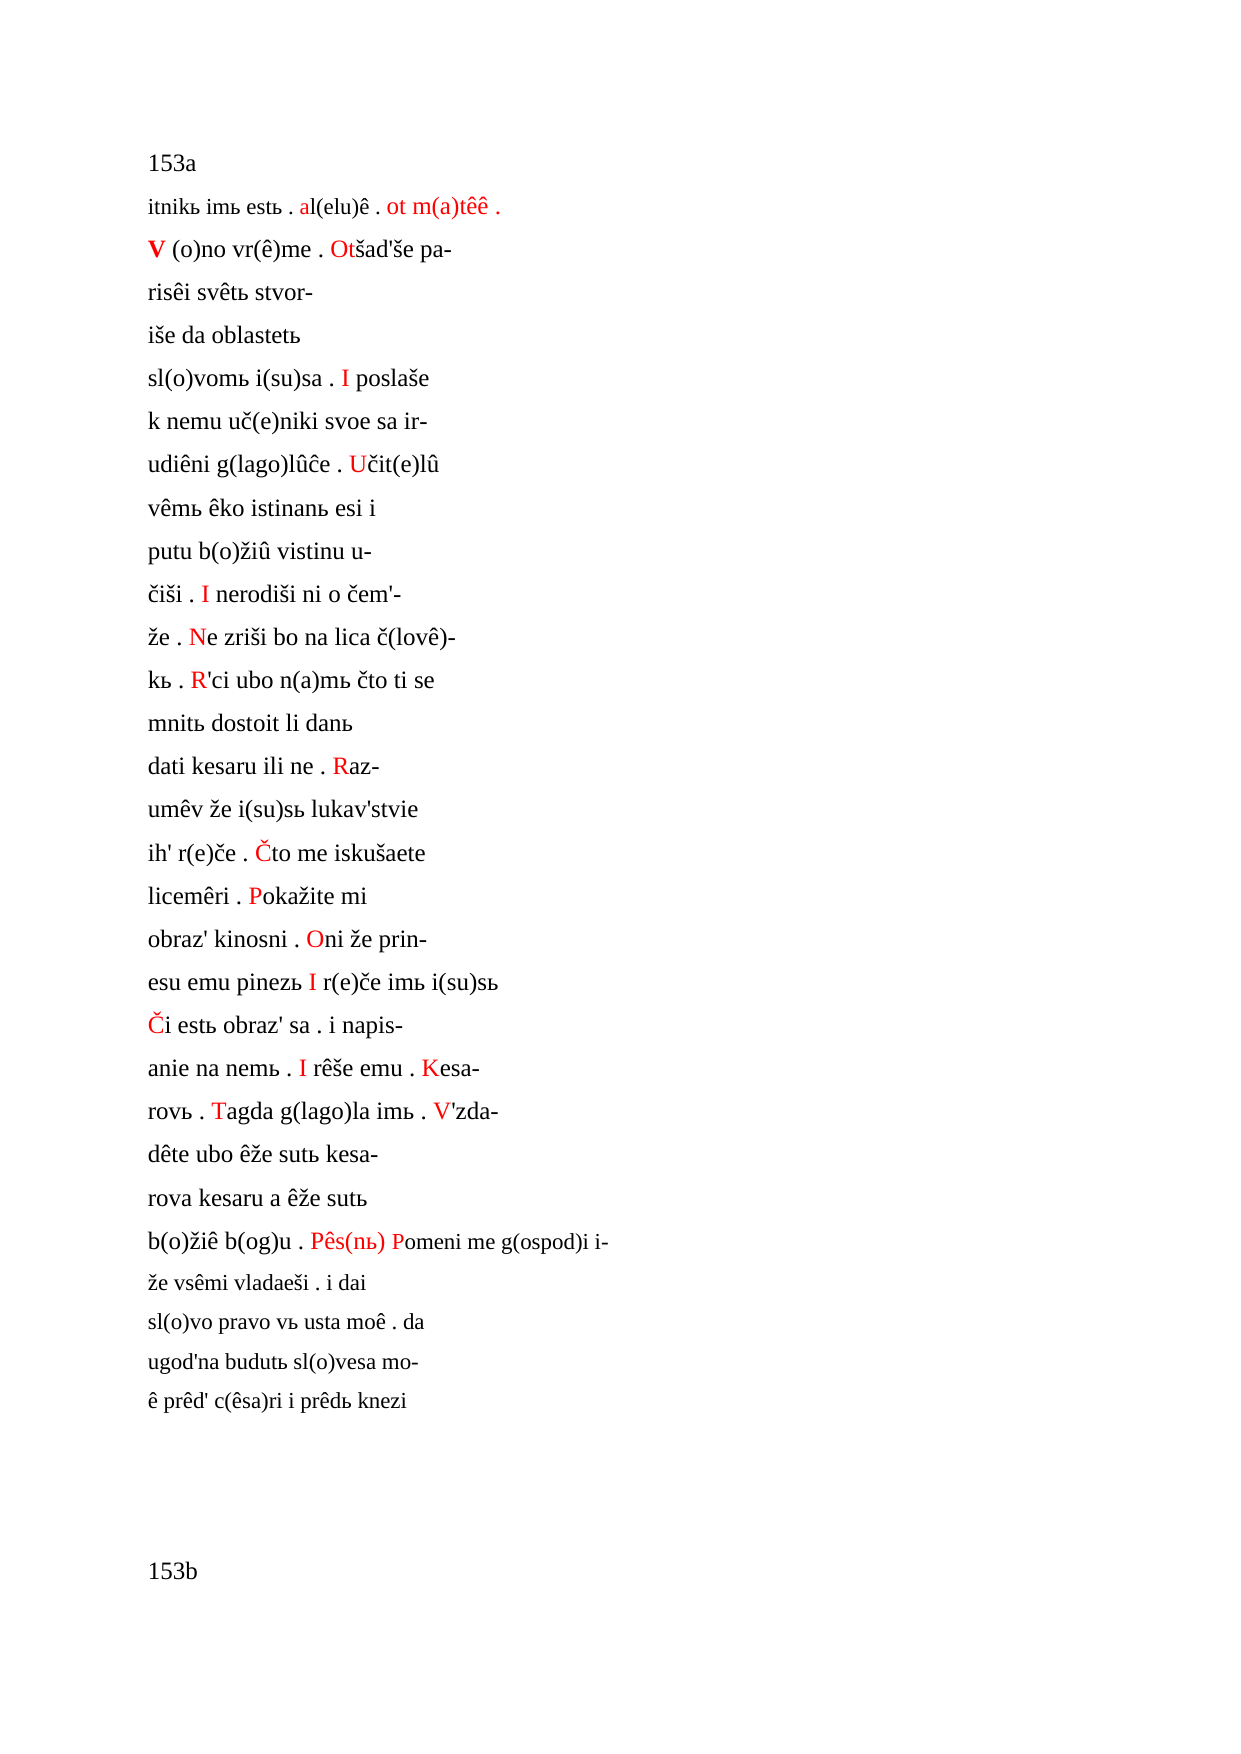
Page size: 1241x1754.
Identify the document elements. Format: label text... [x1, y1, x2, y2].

list ugod'na budutь sl(o)vesa mo- [148, 1348, 1093, 1374]
list k nemu uč(e)niki svoe sa ir- [148, 406, 1093, 435]
list rova kesaru a êže sutь [148, 1183, 1093, 1211]
list 153a [148, 148, 1093, 176]
list ê prêd' c(êsa)ri i prêdь knezi [148, 1387, 1093, 1414]
list obraz' kinosni . Oni že prin- [148, 924, 1093, 953]
list V (o)no vr(ê)me . Otšad'še pa- [148, 234, 1093, 263]
text itnikь imь estь . al(elu)ê . ot m(a)têê . [148, 191, 1093, 219]
list kь . R'ci ubo n(a)mь čto ti se [148, 665, 1093, 694]
list že . Ne zriši bo na lica č(lovê)- [148, 622, 1093, 651]
list risêi svêtь stvor- [148, 277, 1093, 306]
list dati kesaru ili ne . Raz- [148, 751, 1093, 780]
list že vsêmi vladaeši . i dai [148, 1269, 1093, 1295]
list čiši . I nerodiši ni o čem'- [148, 579, 1093, 608]
list rovь . Tagda g(lago)la imь . V'zda- [148, 1096, 1093, 1125]
list sl(o)vo pravo vь usta moê . da [148, 1308, 1093, 1335]
list anie na nemь . I rêše emu . Kesa- [148, 1053, 1093, 1082]
list iše da oblastetь [148, 320, 1093, 349]
list udiêni g(lago)lûĉe . Učit(e)lû [148, 449, 1093, 478]
list dête ubo êže sutь kesa- [148, 1139, 1093, 1168]
list Či estь obraz' sa . i napis- [148, 1010, 1093, 1039]
list vêmь êko istinanь esi i [148, 493, 1093, 521]
text 153b [148, 1556, 1093, 1585]
list putu b(o)žiû vistinu u- [148, 536, 1093, 564]
list mnitь dostoit li danь [148, 708, 1093, 737]
list sl(o)vomь i(su)sa . I poslaše [148, 363, 1093, 392]
list esu emu pinezь I r(e)če imь i(su)sь [148, 967, 1093, 996]
list licemêri . Pokažite mi [148, 881, 1093, 909]
list ih' r(e)če . Čto me iskušaete [148, 838, 1093, 866]
list umêv že i(su)sь lukav'stvie [148, 794, 1093, 823]
list b(o)žiê b(og)u . Pês(nь) Pomeni me g(ospod)i i- [148, 1226, 1093, 1254]
